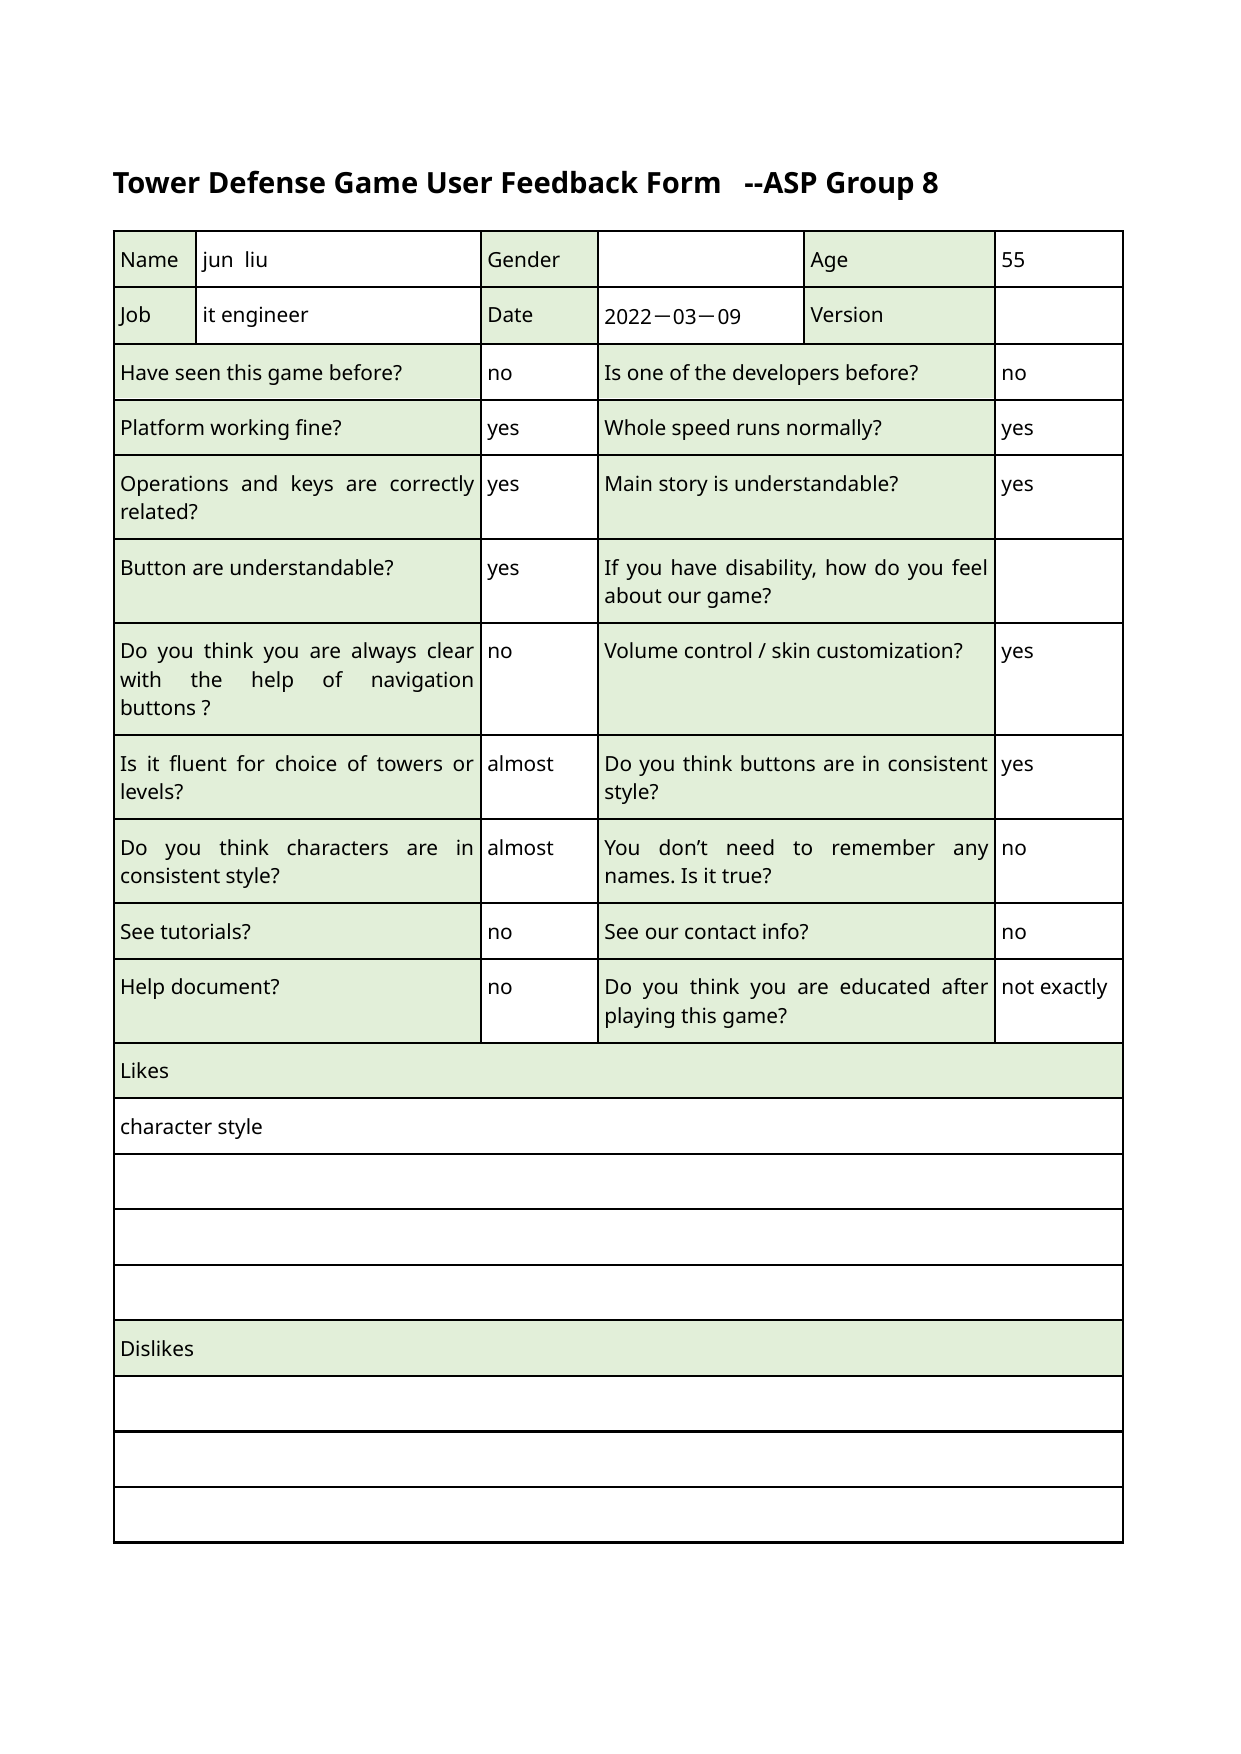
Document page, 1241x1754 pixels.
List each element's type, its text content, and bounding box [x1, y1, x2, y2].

table_cell yes [482, 456, 597, 538]
table_cell no [482, 624, 597, 734]
table_cell no [996, 904, 1122, 958]
table_cell Version [805, 288, 994, 343]
table_cell character style [115, 1099, 1122, 1153]
table_cell no [996, 820, 1122, 902]
table_cell yes [996, 456, 1122, 538]
table_cell yes [482, 540, 597, 622]
table_cell [115, 1433, 1122, 1486]
table_cell Whole speed runs normally? [599, 401, 994, 454]
table_cell See our contact info? [599, 904, 994, 958]
table_cell almost [482, 820, 597, 902]
table_header jun liu [197, 232, 480, 286]
table_cell [115, 1155, 1122, 1208]
table_cell no [482, 345, 597, 398]
table_cell Is one of the developers before? [599, 345, 994, 398]
table_cell Button are understandable? [115, 540, 480, 622]
table_cell You don’t need to remember any names. Is it true? [599, 820, 994, 902]
table_cell Date [482, 288, 597, 343]
text Tower Defense Game User Feedback Form --ASP Group 8 [112, 162, 1128, 202]
table_cell Is it fluent for choice of towers or levels? [115, 736, 480, 818]
table_cell Do you think you are always clear with the help of navigation buttons ? [115, 624, 480, 734]
table_cell [996, 540, 1122, 622]
table_cell Platform working fine? [115, 401, 480, 454]
table_cell Do you think characters are in consistent style? [115, 820, 480, 902]
table_cell not exactly [996, 960, 1122, 1042]
table_cell Job [115, 288, 195, 343]
table_cell it engineer [197, 288, 480, 343]
table_cell almost [482, 736, 597, 818]
table_cell no [482, 960, 597, 1042]
table_header Age [805, 232, 994, 286]
table_cell Operations and keys are correctly related? [115, 456, 480, 538]
table_cell [996, 288, 1122, 343]
table_cell 2022－03－09 [599, 288, 803, 343]
table_cell Dislikes [115, 1321, 1122, 1375]
table_cell [115, 1266, 1122, 1319]
table_cell See tutorials? [115, 904, 480, 958]
table_cell yes [996, 401, 1122, 454]
table_cell Do you think buttons are in consistent style? [599, 736, 994, 818]
table_cell Have seen this game before? [115, 345, 480, 398]
table_cell Main story is understandable? [599, 456, 994, 538]
table_cell yes [482, 401, 597, 454]
table_header Name [115, 232, 195, 286]
table_cell yes [996, 736, 1122, 818]
table_cell Do you think you are educated after playing this game? [599, 960, 994, 1042]
table_header Gender [482, 232, 597, 286]
table_cell [115, 1488, 1122, 1541]
table_cell no [482, 904, 597, 958]
table_cell [115, 1210, 1122, 1264]
table_cell Volume control / skin customization? [599, 624, 994, 734]
table_cell no [996, 345, 1122, 398]
table_cell Help document? [115, 960, 480, 1042]
table_cell [115, 1377, 1122, 1430]
table_header [599, 232, 803, 286]
table_header 55 [996, 232, 1122, 286]
table_cell Likes [115, 1044, 1122, 1097]
table_cell yes [996, 624, 1122, 734]
table_cell If you have disability, how do you feel about our game? [599, 540, 994, 622]
